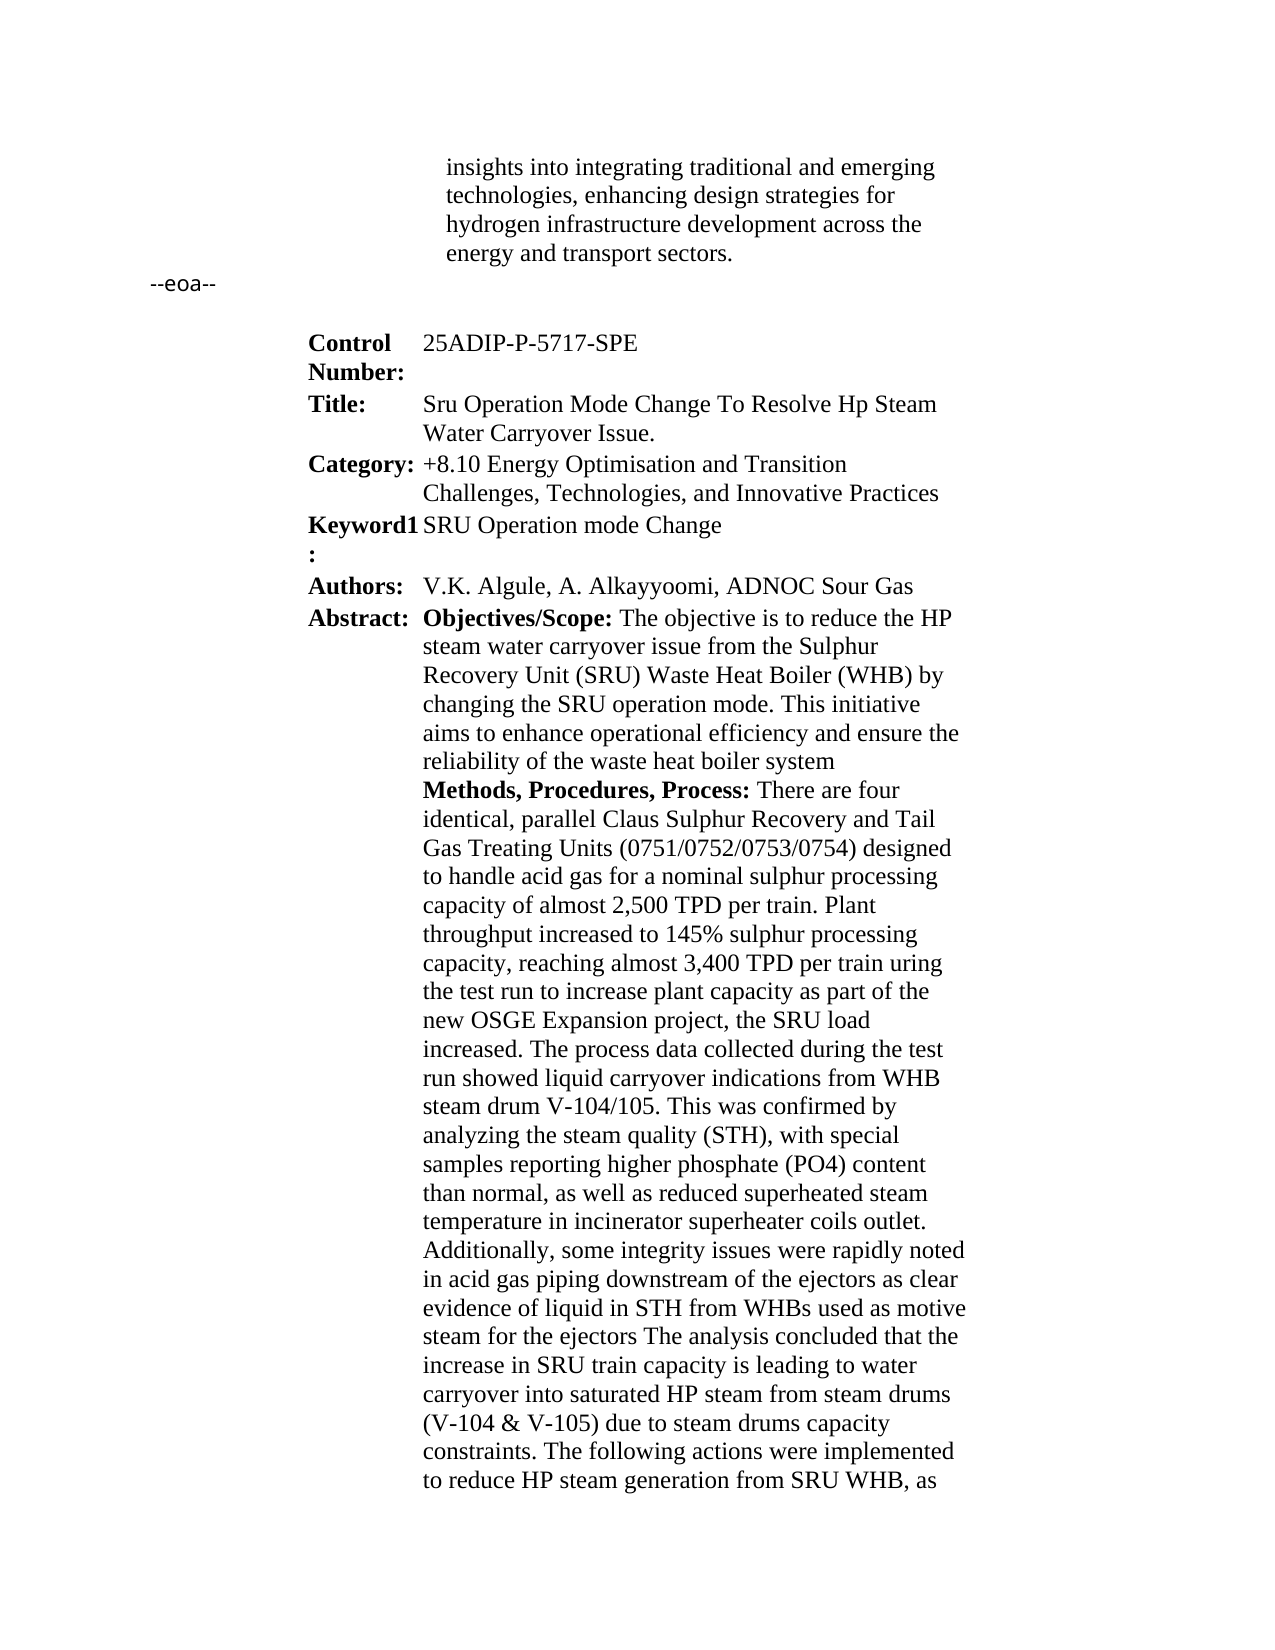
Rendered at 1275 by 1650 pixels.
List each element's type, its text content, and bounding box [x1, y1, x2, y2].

table_header [150, 327, 1125, 1496]
table_header [150, 150, 1125, 268]
text --eoa-- [150, 268, 1125, 298]
